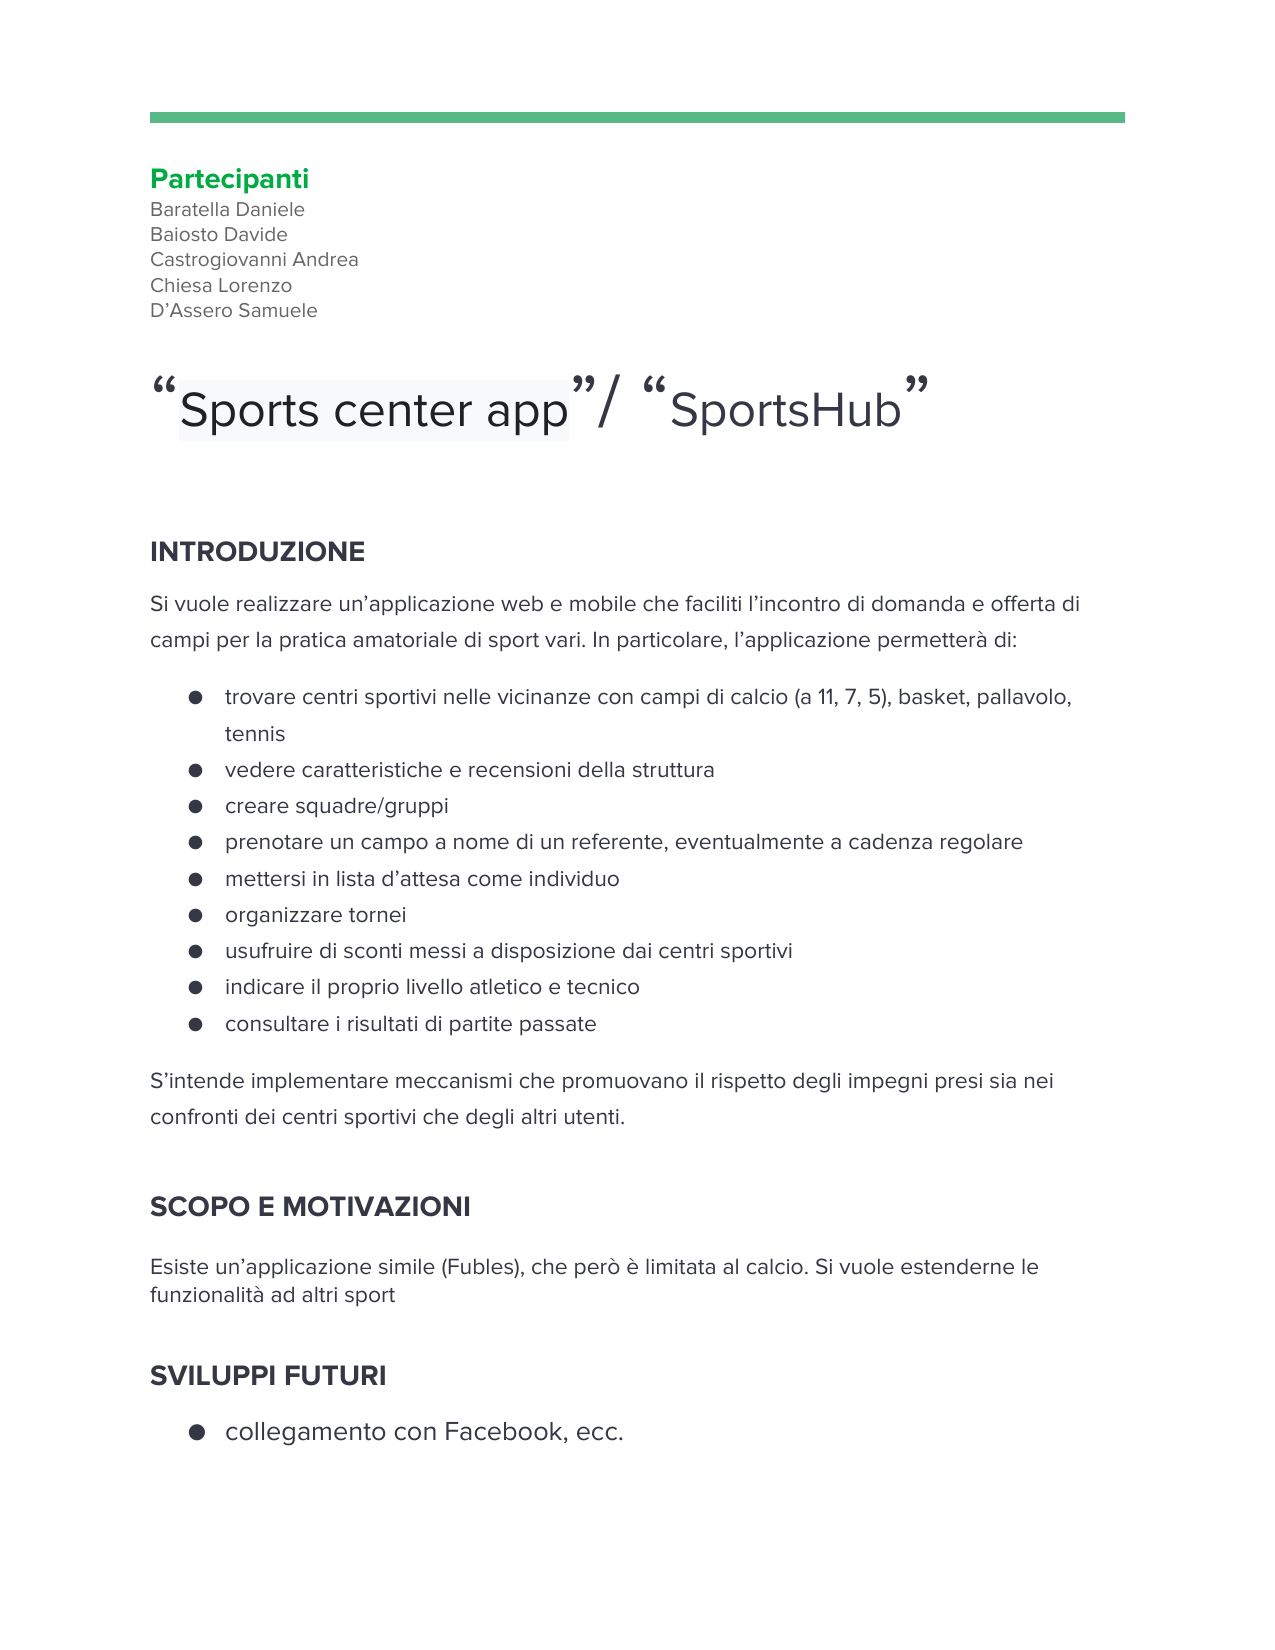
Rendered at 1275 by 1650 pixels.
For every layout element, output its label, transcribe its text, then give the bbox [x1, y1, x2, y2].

text Partecipanti [150, 161, 1125, 197]
list creare squadre/gruppi [187, 792, 1125, 820]
text S’intende implementare meccanismi che promuovano il rispetto degli impegni presi sia nei confronti dei centri sportivi che degli altri utenti. [150, 1067, 1125, 1131]
text Castrogiovanni Andrea [150, 248, 1125, 273]
title “Sports center app”/ “SportsHub” [150, 357, 1125, 448]
picture [150, 112, 1125, 123]
list consultare i risultati di partite passate [187, 1010, 1125, 1038]
text Baiosto Davide [150, 222, 1125, 248]
list collegamento con Facebook, ecc. [187, 1415, 1125, 1448]
list vedere caratteristiche e recensioni della struttura [187, 756, 1125, 784]
list trovare centri sportivi nelle vicinanze con campi di calcio (a 11, 7, 5), basket, pallavolo, tennis [187, 684, 1125, 748]
list indicare il proprio livello atletico e tecnico [187, 974, 1125, 1002]
text D’Assero Samuele [150, 298, 1125, 324]
text Baratella Daniele [150, 197, 1125, 222]
subtitle SVILUPPI FUTURI [150, 1359, 1125, 1394]
list prenotare un campo a nome di un referente, eventualmente a cadenza regolare [187, 829, 1125, 857]
text Esiste un’applicazione simile (Fubles), che però è limitata al calcio. Si vuole estenderne le funzionalità ad altri sport [150, 1253, 1125, 1309]
list organizzare tornei [187, 901, 1125, 929]
subtitle INTRODUZIONE [150, 534, 1125, 569]
text Si vuole realizzare un’applicazione web e mobile che faciliti l’incontro di domanda e offerta di campi per la pratica amatoriale di sport vari. In particolare, l’applicazione permetterà di: [150, 590, 1125, 654]
list mettersi in lista d’attesa come individuo [187, 865, 1125, 893]
text Chiesa Lorenzo [150, 273, 1125, 298]
list usufruire di sconti messi a disposizione dai centri sportivi [187, 937, 1125, 965]
subtitle SCOPO E MOTIVAZIONI [150, 1189, 1125, 1225]
